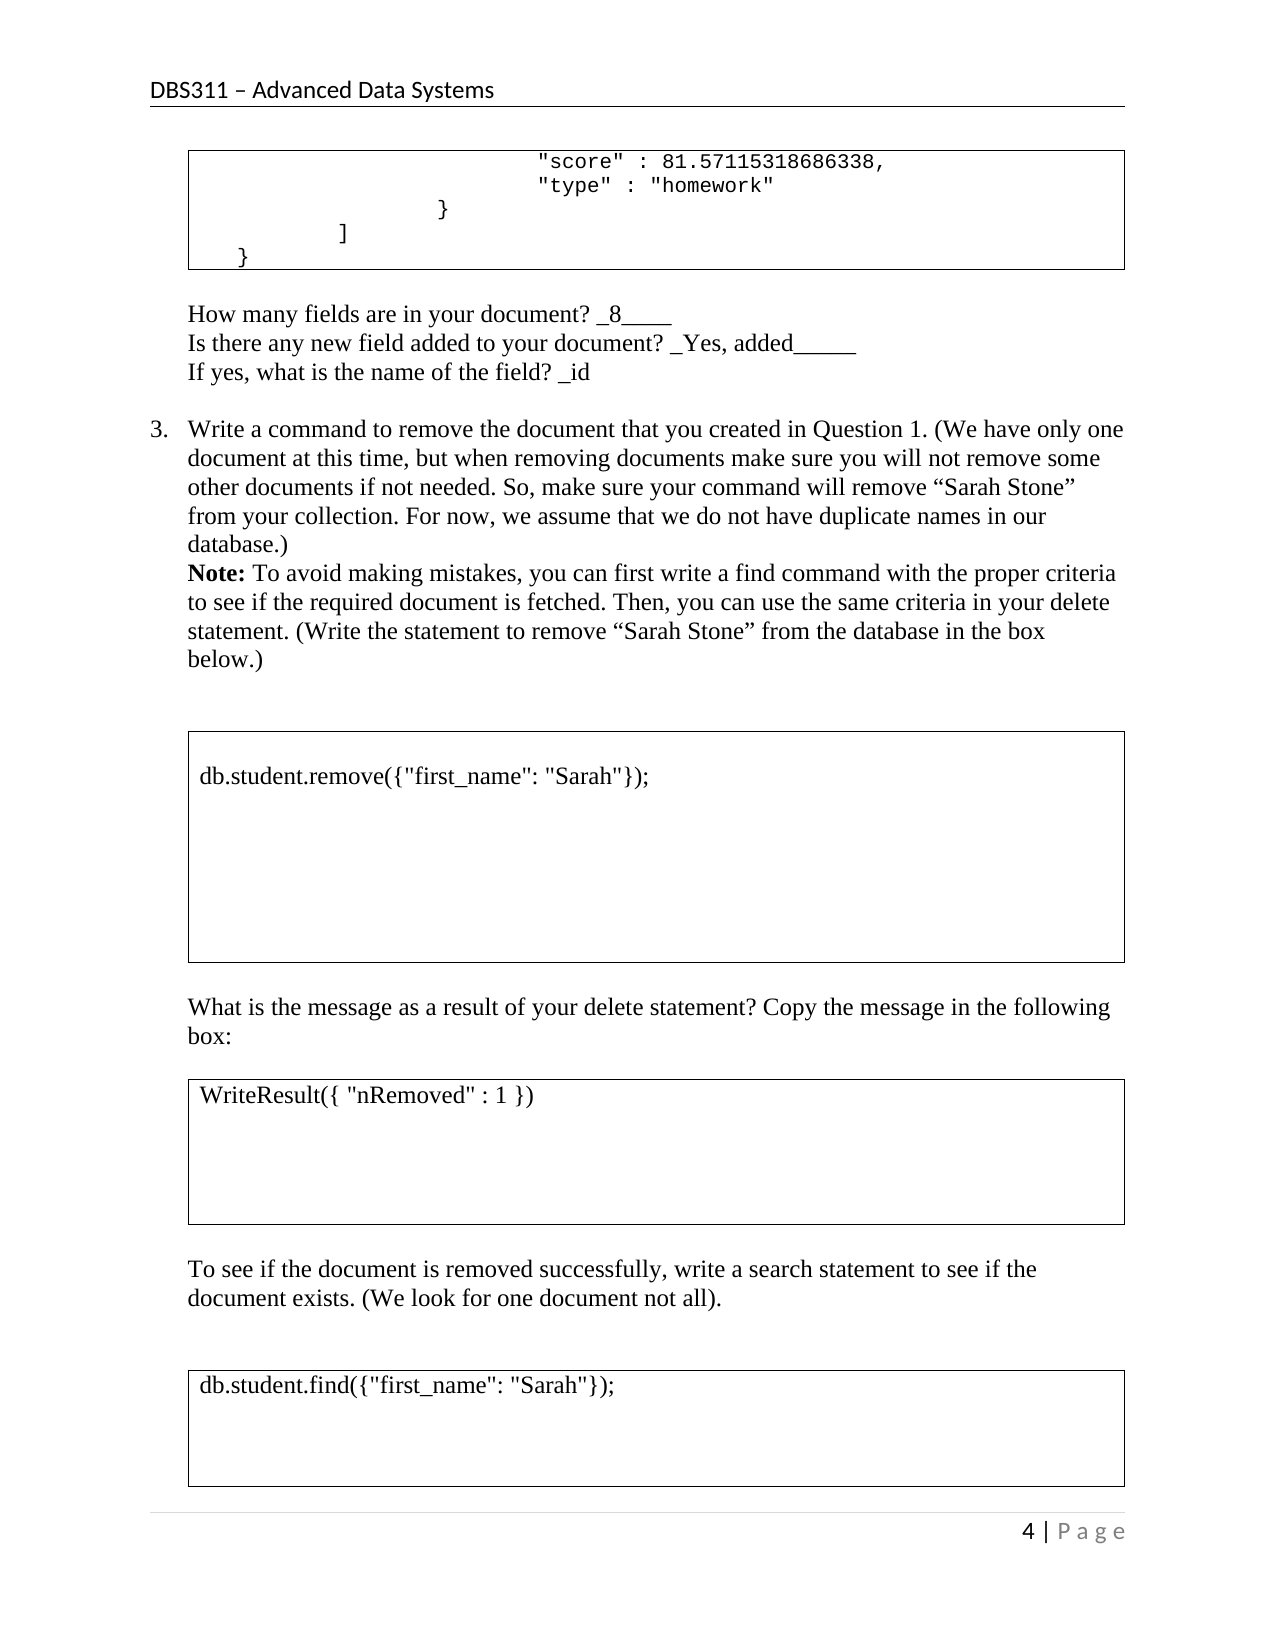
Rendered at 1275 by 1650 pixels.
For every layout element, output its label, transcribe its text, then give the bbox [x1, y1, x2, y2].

table_header WriteResult({ "nRemoved" : 1 }) [189, 1080, 1124, 1224]
list Note: To avoid making mistakes, you can first write a find command with the proper criteria to see if the required document is fetched. Then, you can use the same criteria in your delete statement. (Write the statement to remove “Sarah Stone” from the database in the box below.) [187, 558, 1125, 673]
list Write a command to remove the document that you created in Question 1. (We have only one document at this time, but when removing documents make sure you will not remove some other documents if not needed. So, make sure your command will remove “Sarah Stone” from your collection. For now, we assume that we do not have duplicate names in our database.) [150, 414, 1125, 558]
list To see if the document is removed successfully, write a search statement to see if the document exists. (We look for one document not all). [187, 1254, 1125, 1312]
list How many fields are in your document? _8____ [187, 299, 1125, 328]
list If yes, what is the name of the field? _id [187, 357, 1125, 386]
list Is there any new field added to your document? _Yes, added_____ [187, 328, 1125, 357]
list What is the message as a result of your delete statement? Copy the message in the following box: [187, 992, 1125, 1050]
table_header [189, 1371, 1124, 1486]
table_header db.student.remove({"first_name": "Sarah"}); [189, 732, 1124, 962]
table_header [189, 151, 1124, 269]
